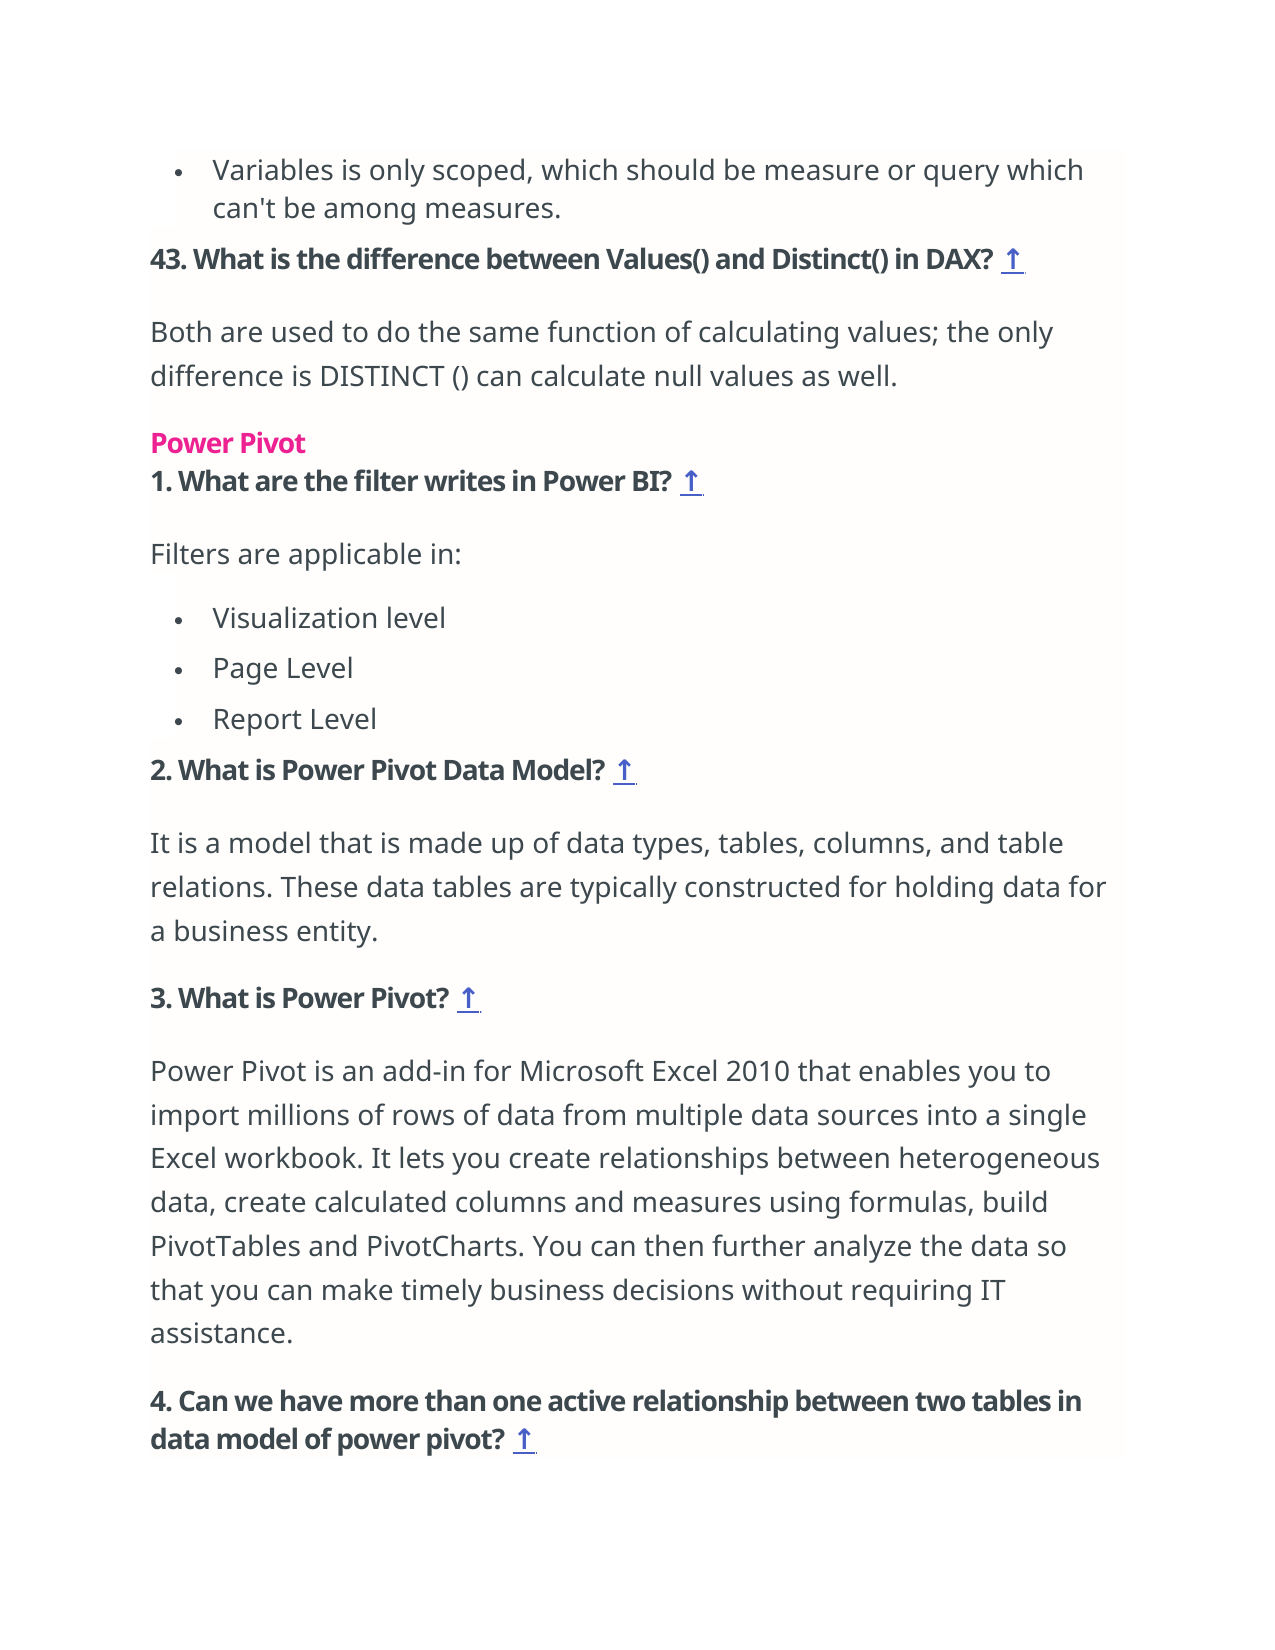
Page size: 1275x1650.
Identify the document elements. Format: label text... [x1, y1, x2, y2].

list Visualization level [175, 598, 1125, 636]
text Power Pivot is an add-in for Microsoft Excel 2010 that enables you to import millions of rows of data from multiple data sources into a single Excel workbook. It lets you create relationships between heterogeneous data, create calculated columns and measures using formulas, build PivotTables and PivotCharts. You can then further analyze the data so that you can make timely business decisions without requiring IT assistance. [150, 1046, 1125, 1352]
list Report Level [175, 699, 1125, 738]
text Both are used to do the same function of calculating values; the only difference is DISTINCT () can calculate null values as well. [150, 307, 1125, 394]
text 43. What is the difference between Values() and Distinct() in DAX? ↑ [150, 239, 1125, 277]
text Filters are applicable in: [150, 529, 1125, 573]
text 2. What is Power Pivot Data Model? ↑ [150, 750, 1125, 789]
text Power Pivot [150, 423, 1125, 462]
list Page Level [175, 649, 1125, 687]
list Variables is only scoped, which should be measure or query which can't be among measures. [175, 150, 1125, 227]
text 1. What are the filter writes in Power BI? ↑ [150, 462, 1125, 500]
text 4. Can we have more than one active relationship between two tables in data model of power pivot? ↑ [150, 1381, 1125, 1458]
text It is a model that is made up of data types, tables, columns, and table relations. These data tables are typically constructed for holding data for a business entity. [150, 818, 1125, 949]
text 3. What is Power Pivot? ↑ [150, 978, 1125, 1017]
